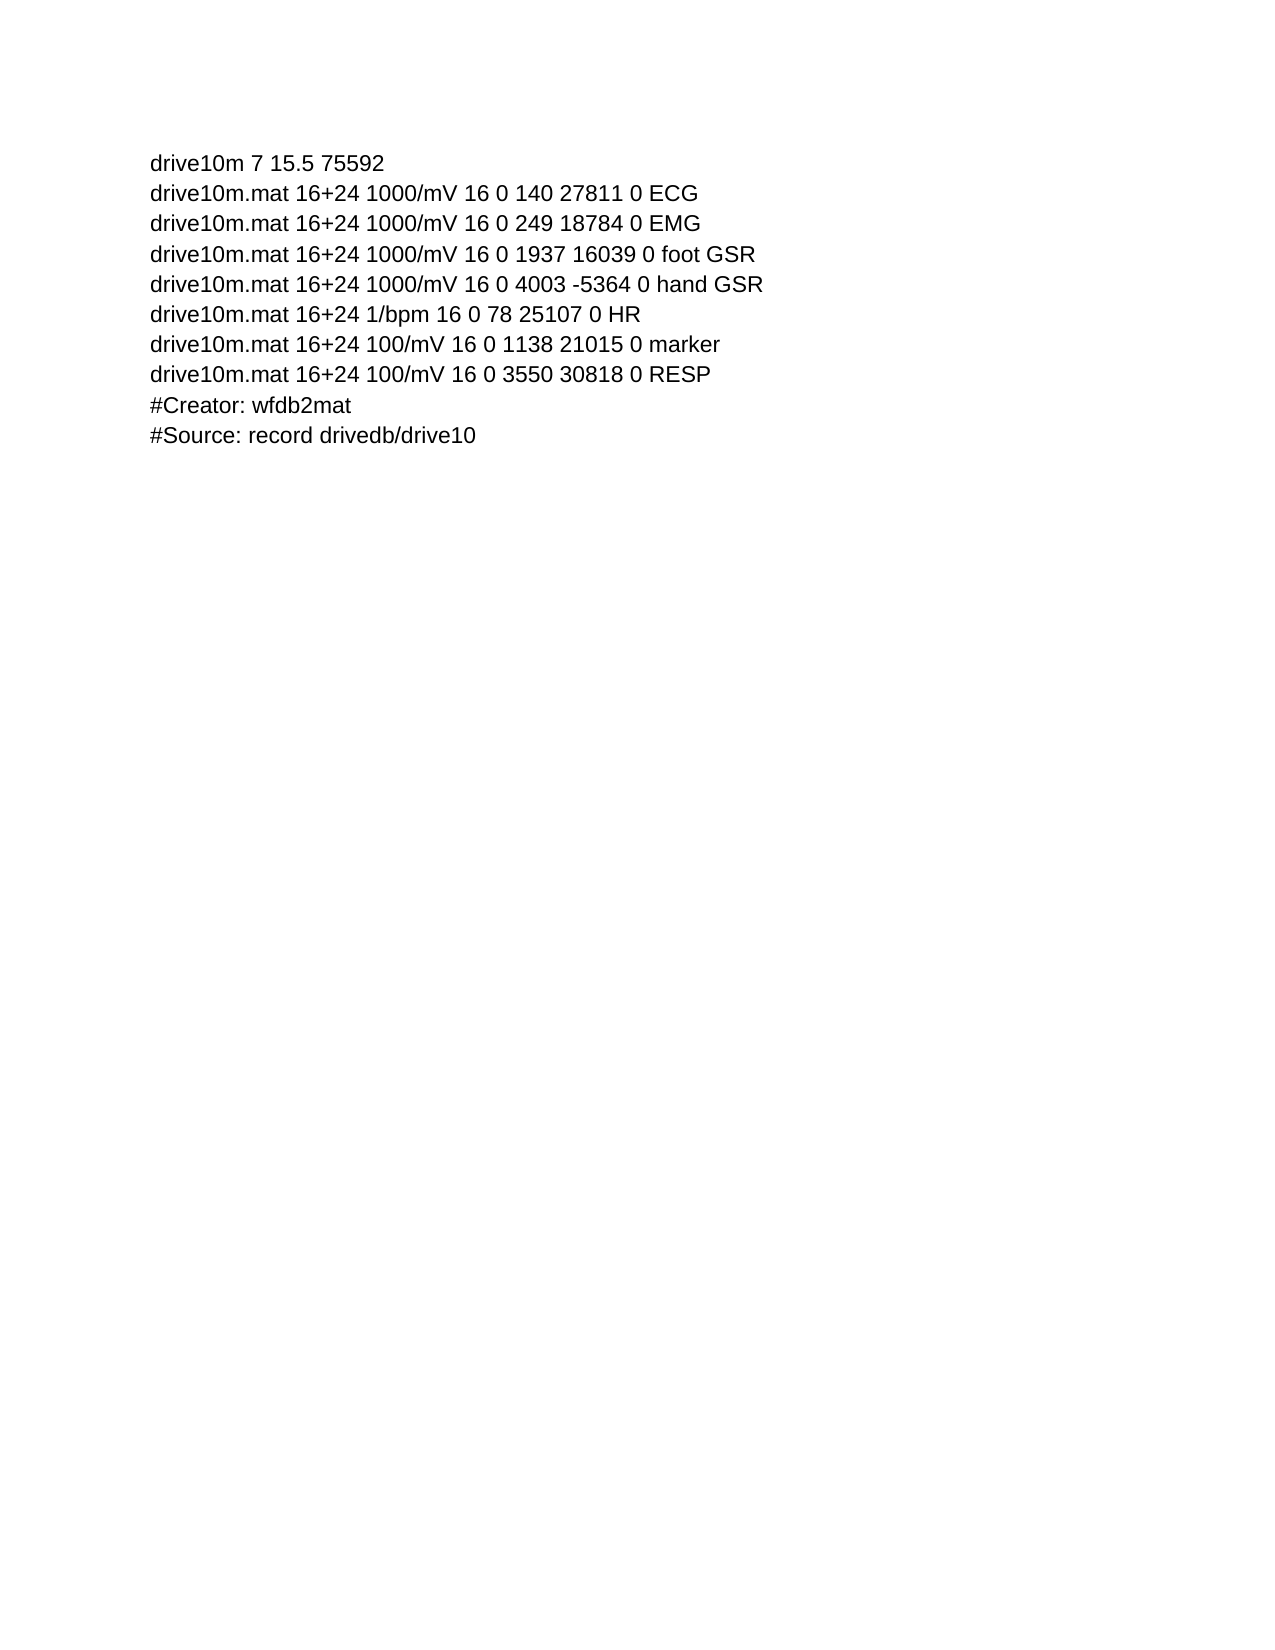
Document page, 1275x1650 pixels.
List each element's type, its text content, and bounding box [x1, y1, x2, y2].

text drive10m.mat 16+24 1000/mV 16 0 1937 16039 0 foot GSR [150, 241, 1125, 267]
text drive10m.mat 16+24 100/mV 16 0 3550 30818 0 RESP [150, 361, 1125, 388]
text drive10m.mat 16+24 1/bpm 16 0 78 25107 0 HR [150, 301, 1125, 327]
text drive10m.mat 16+24 1000/mV 16 0 140 27811 0 ECG [150, 180, 1125, 207]
text #Creator: wfdb2mat [150, 392, 1125, 418]
text #Source: record drivedb/drive10 [150, 422, 1125, 448]
text drive10m 7 15.5 75592 [150, 150, 1125, 176]
text drive10m.mat 16+24 1000/mV 16 0 4003 -5364 0 hand GSR [150, 271, 1125, 297]
text drive10m.mat 16+24 100/mV 16 0 1138 21015 0 marker [150, 331, 1125, 358]
text drive10m.mat 16+24 1000/mV 16 0 249 18784 0 EMG [150, 210, 1125, 237]
